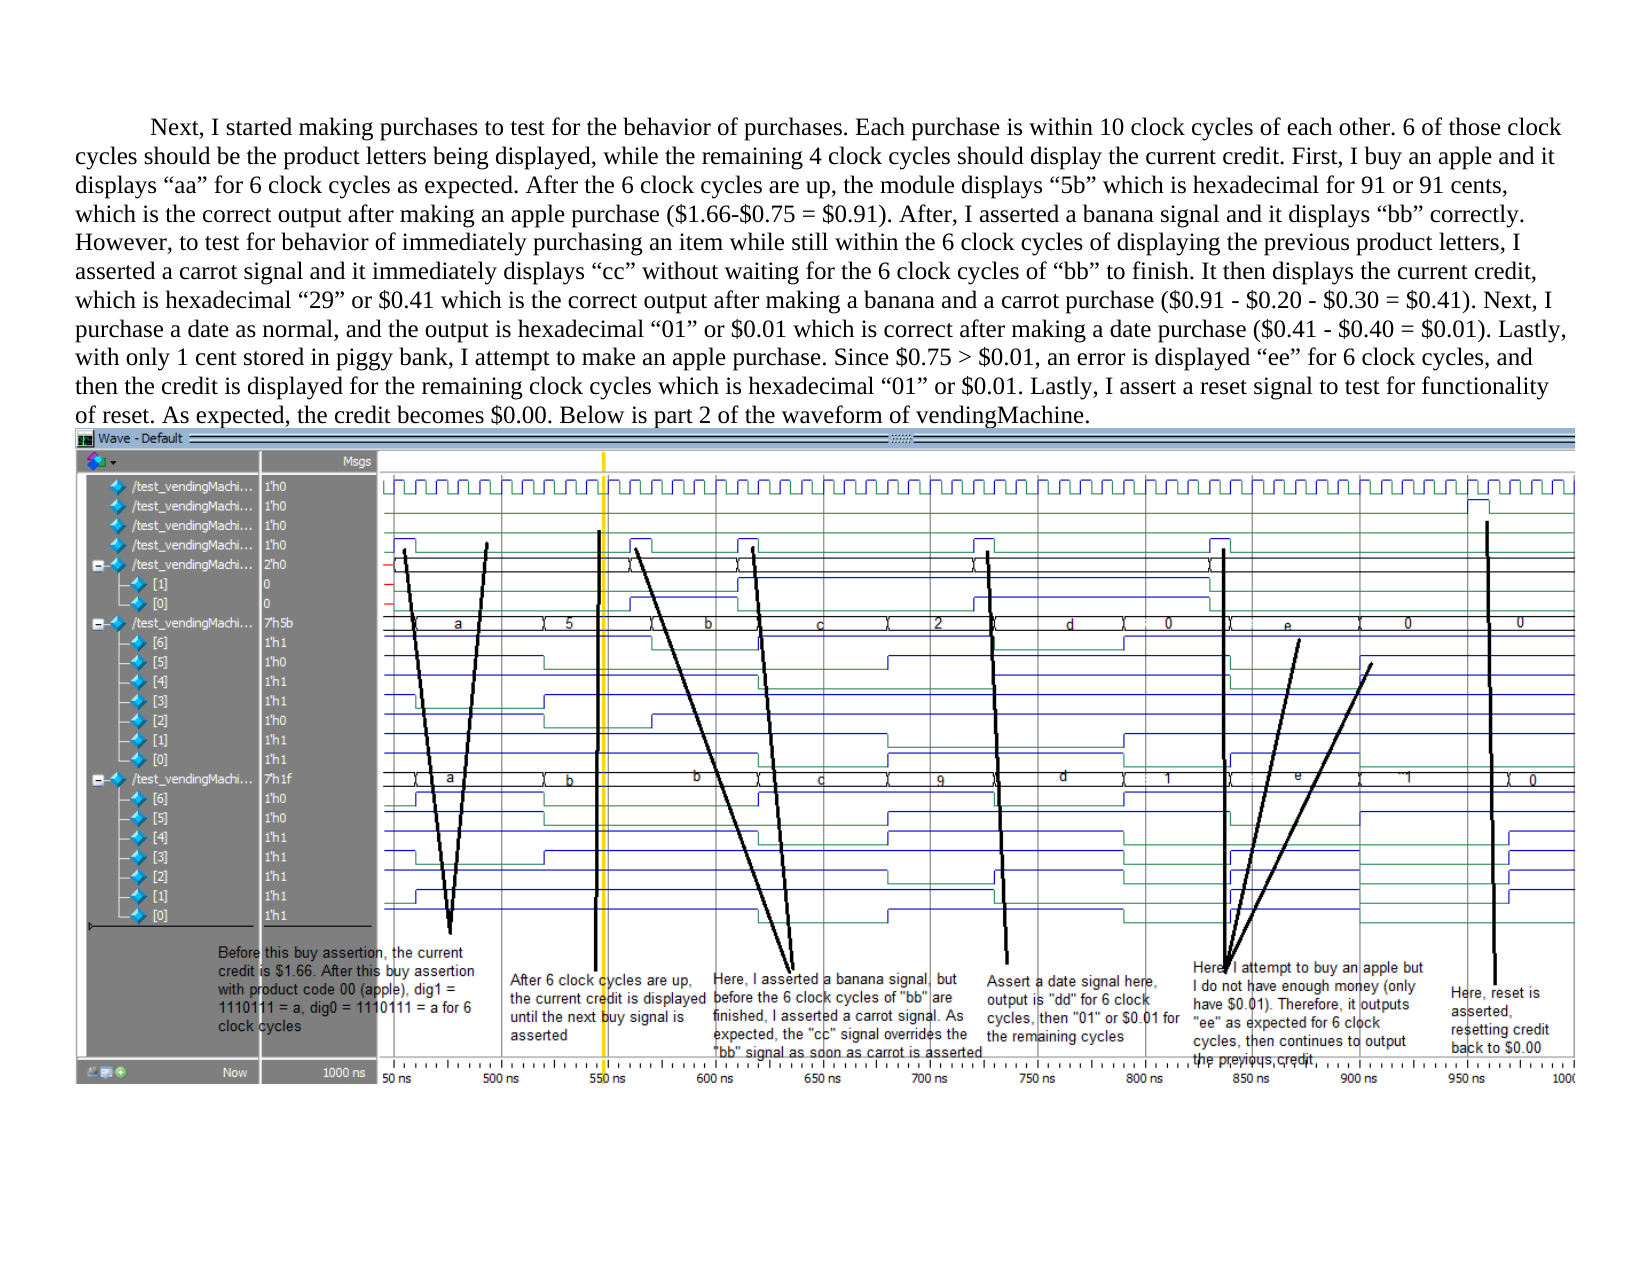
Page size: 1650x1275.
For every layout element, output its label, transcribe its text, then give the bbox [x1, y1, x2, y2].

picture [75, 428, 1575, 1084]
text Next, I started making purchases to test for the behavior of purchases. Each purchase is within 10 clock cycles of each other. 6 of those clock cycles should be the product letters being displayed, while the remaining 4 clock cycles should display the current credit. First, I buy an apple and it displays “aa” for 6 clock cycles as expected. After the 6 clock cycles are up, the module displays “5b” which is hexadecimal for 91 or 91 cents, which is the correct output after making an apple purchase ($1.66-$0.75 = $0.91). After, I asserted a banana signal and it displays “bb” correctly. However, to test for behavior of immediately purchasing an item while still within the 6 clock cycles of displaying the previous product letters, I asserted a carrot signal and it immediately displays “cc” without waiting for the 6 clock cycles of “bb” to finish. It then displays the current credit, which is hexadecimal “29” or $0.41 which is the correct output after making a banana and a carrot purchase ($0.91 - $0.20 - $0.30 = $0.41). Next, I purchase a date as normal, and the output is hexadecimal “01” or $0.01 which is correct after making a date purchase ($0.41 - $0.40 = $0.01). Lastly, with only 1 cent stored in piggy bank, I attempt to make an apple purchase. Since $0.75 > $0.01, an error is displayed “ee” for 6 clock cycles, and then the credit is displayed for the remaining clock cycles which is hexadecimal “01” or $0.01. Lastly, I assert a reset signal to test for functionality of reset. As expected, the credit becomes $0.00. Below is part 2 of the waveform of vendingMachine. [75, 112, 1575, 428]
